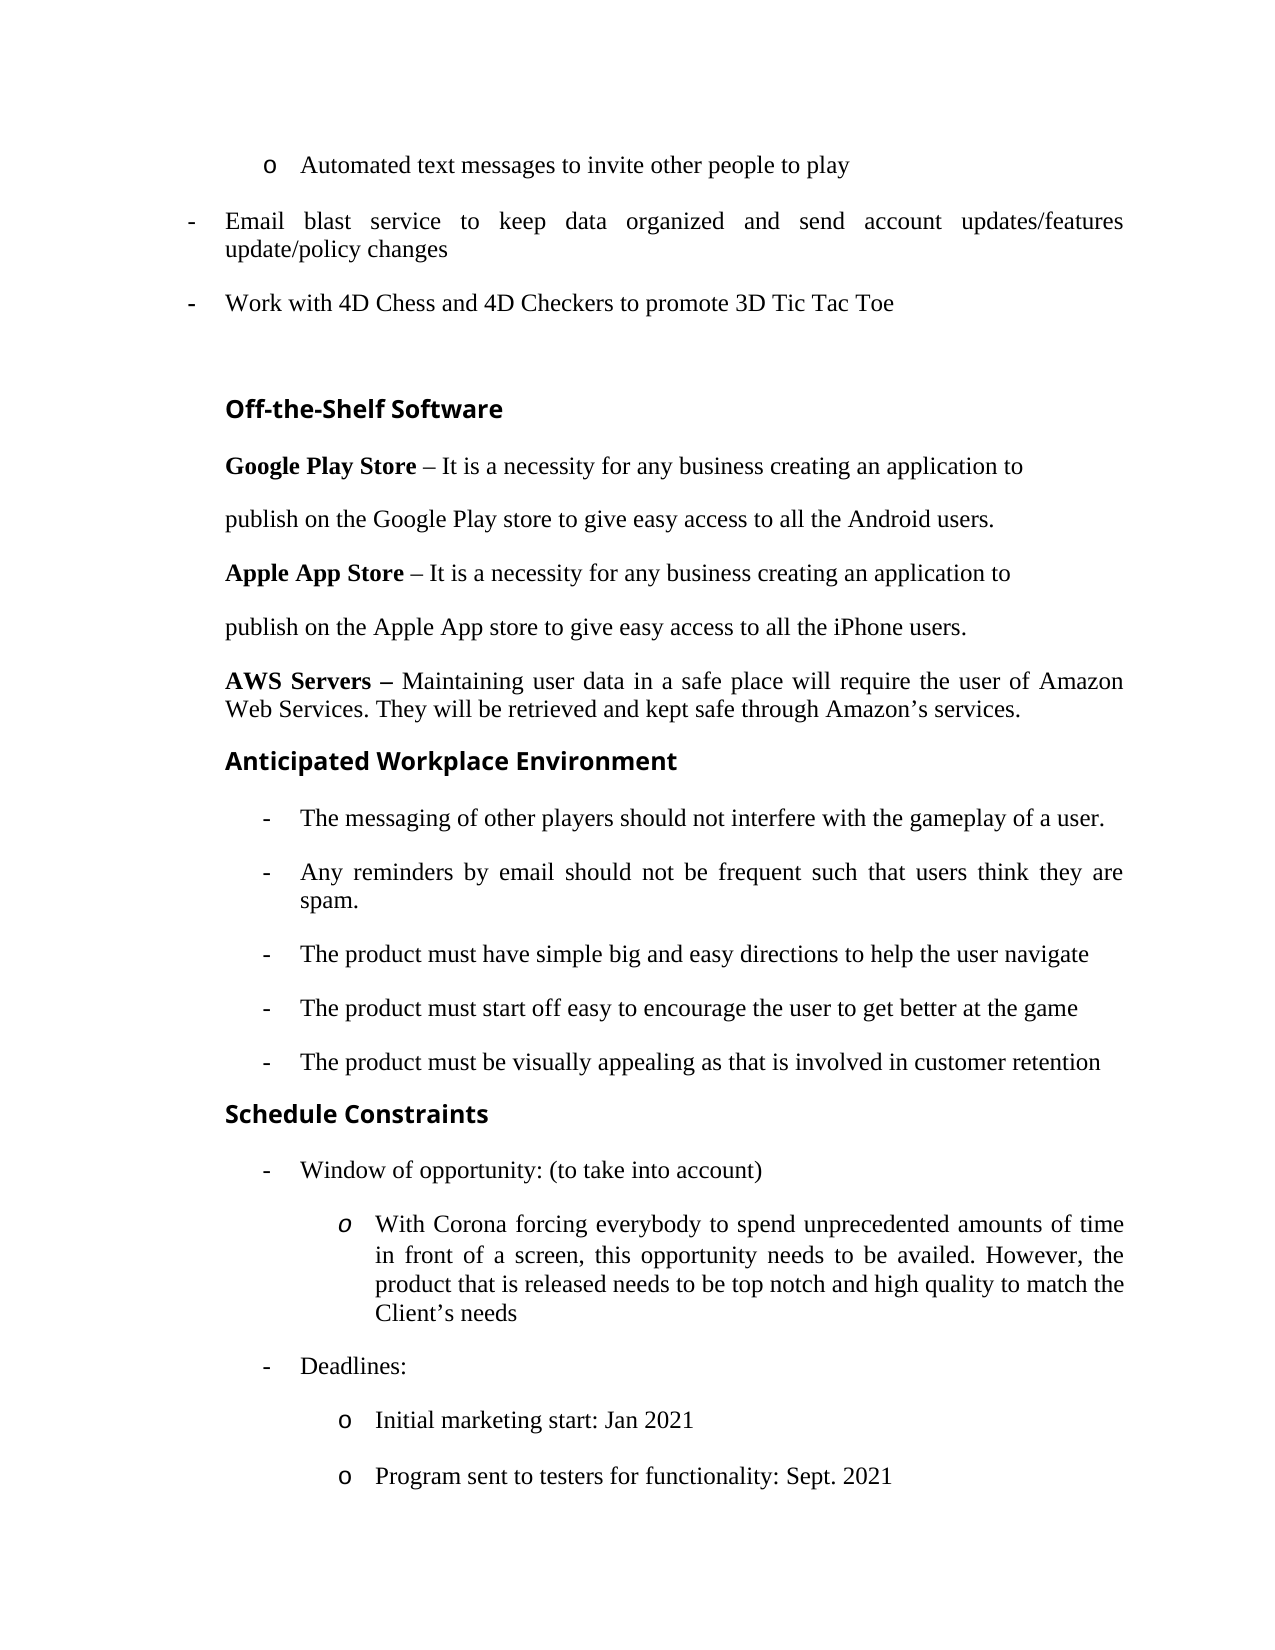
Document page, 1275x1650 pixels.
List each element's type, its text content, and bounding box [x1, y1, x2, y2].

list Work with 4D Chess and 4D Checkers to promote 3D Tic Tac Toe [187, 288, 1125, 317]
list Any reminders by email should not be frequent such that users think they are spam. [262, 857, 1125, 914]
list With Corona forcing everybody to spend unprecedented amounts of time in front of a screen, this opportunity needs to be availed. However, the product that is released needs to be top notch and high quality to match the Client’s needs [337, 1209, 1125, 1326]
list The messaging of other players should not interfere with the gameplay of a user. [262, 803, 1125, 832]
text AWS Servers – Maintaining user data in a safe place will require the user of Amazon Web Services. They will be retrieved and kept safe through Amazon’s services. [225, 666, 1125, 723]
text publish on the Google Play store to give easy access to all the Android users. [225, 504, 1125, 533]
subtitle Off-the-Shelf Software [225, 392, 1125, 426]
subtitle Schedule Constraints [225, 1096, 1125, 1131]
list Window of opportunity: (to take into account) [262, 1156, 1125, 1184]
list Email blast service to keep data organized and send account updates/features update/policy changes [187, 206, 1125, 263]
list Automated text messages to invite other people to play [262, 150, 1125, 181]
text Google Play Store – It is a necessity for any business creating an application to [225, 451, 1125, 479]
list Initial marketing start: Jan 2021 [337, 1405, 1125, 1436]
list Deadlines: [262, 1351, 1125, 1380]
text Apple App Store – It is a necessity for any business creating an application to [225, 558, 1125, 587]
text publish on the Apple App store to give easy access to all the iPhone users. [225, 612, 1125, 641]
list The product must start off easy to encourage the user to get better at the game [262, 993, 1125, 1022]
list The product must be visually appealing as that is involved in customer retention [262, 1047, 1125, 1076]
list Program sent to testers for functionality: Sept. 2021 [337, 1461, 1125, 1492]
subtitle Anticipated Workplace Environment [225, 744, 1125, 778]
list The product must have simple big and easy directions to help the user navigate [262, 939, 1125, 968]
